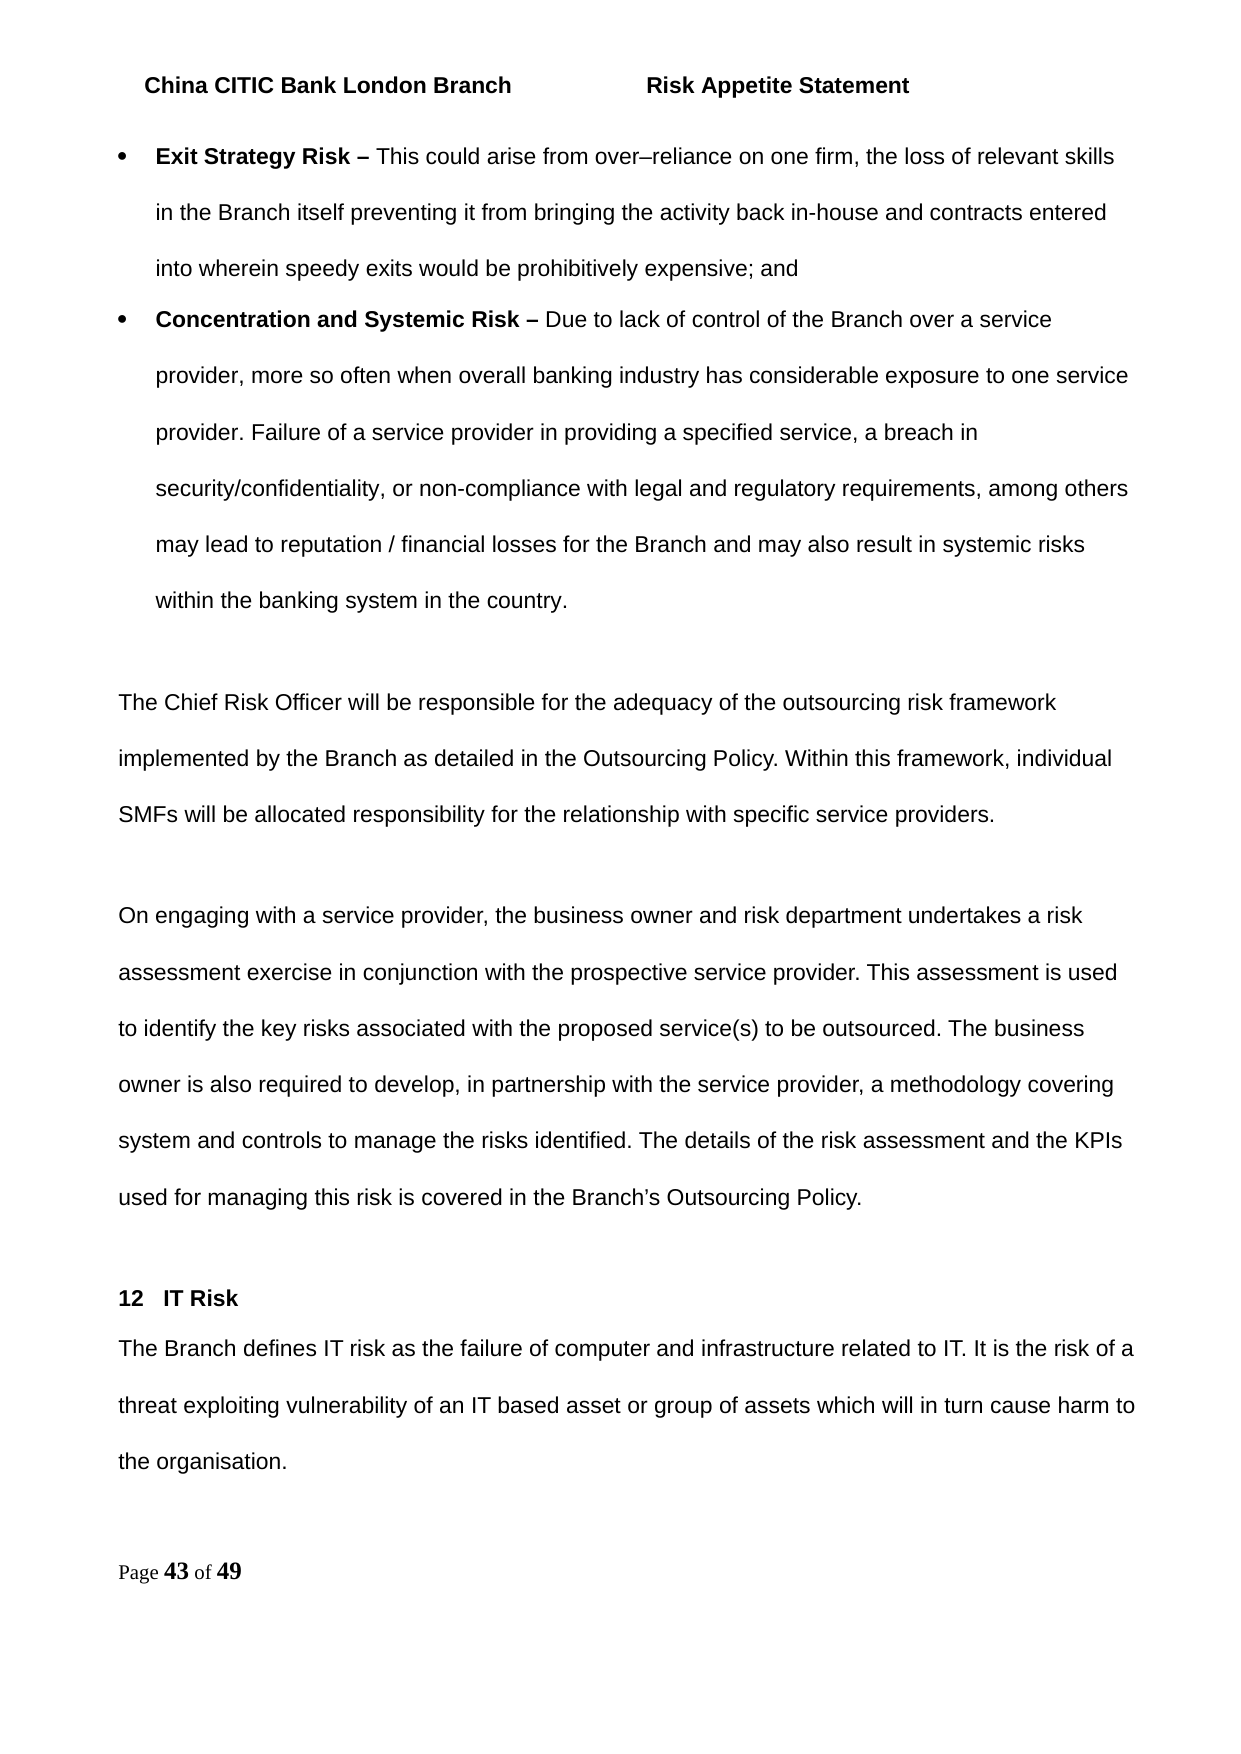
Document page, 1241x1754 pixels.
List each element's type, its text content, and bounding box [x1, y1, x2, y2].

text The Branch defines IT risk as the failure of computer and infrastructure related to IT. It is the risk of a threat exploiting vulnerability of an IT based asset or group of assets which will in turn cause harm to the organisation. [118, 1330, 1137, 1480]
text The Chief Risk Officer will be responsible for the adequacy of the outsourcing risk framework implemented by the Branch as detailed in the Outsourcing Policy. Within this framework, individual SMFs will be allocated responsibility for the relationship with specific service providers. [118, 683, 1137, 833]
subtitle IT Risk [118, 1279, 1137, 1317]
text Concentration and Systemic Risk – Due to lack of control of the Branch over a service provider, more so often when overall banking industry has considerable exposure to one service provider. Failure of a service provider in providing a specified service, a breach in security/confidentiality, or non-compliance with legal and regulatory requirements, among others may lead to reputation / financial losses for the Branch and may also result in systemic risks within the banking system in the country. [118, 301, 1137, 619]
text Exit Strategy Risk – This could arise from over–reliance on one firm, the loss of relevant skills in the Branch itself preventing it from bringing the activity back in-house and contracts entered into wherein speedy exits would be prohibitively expensive; and [118, 137, 1137, 287]
text On engaging with a service provider, the business owner and risk department undertakes a risk assessment exercise in conjunction with the prospective service provider. This assessment is used to identify the key risks associated with the proposed service(s) to be outsourced. The business owner is also required to develop, in partnership with the service provider, a methodology covering system and controls to manage the risks identified. The details of the risk assessment and the KPIs used for managing this risk is covered in the Branch’s Outsourcing Policy. [118, 897, 1137, 1216]
